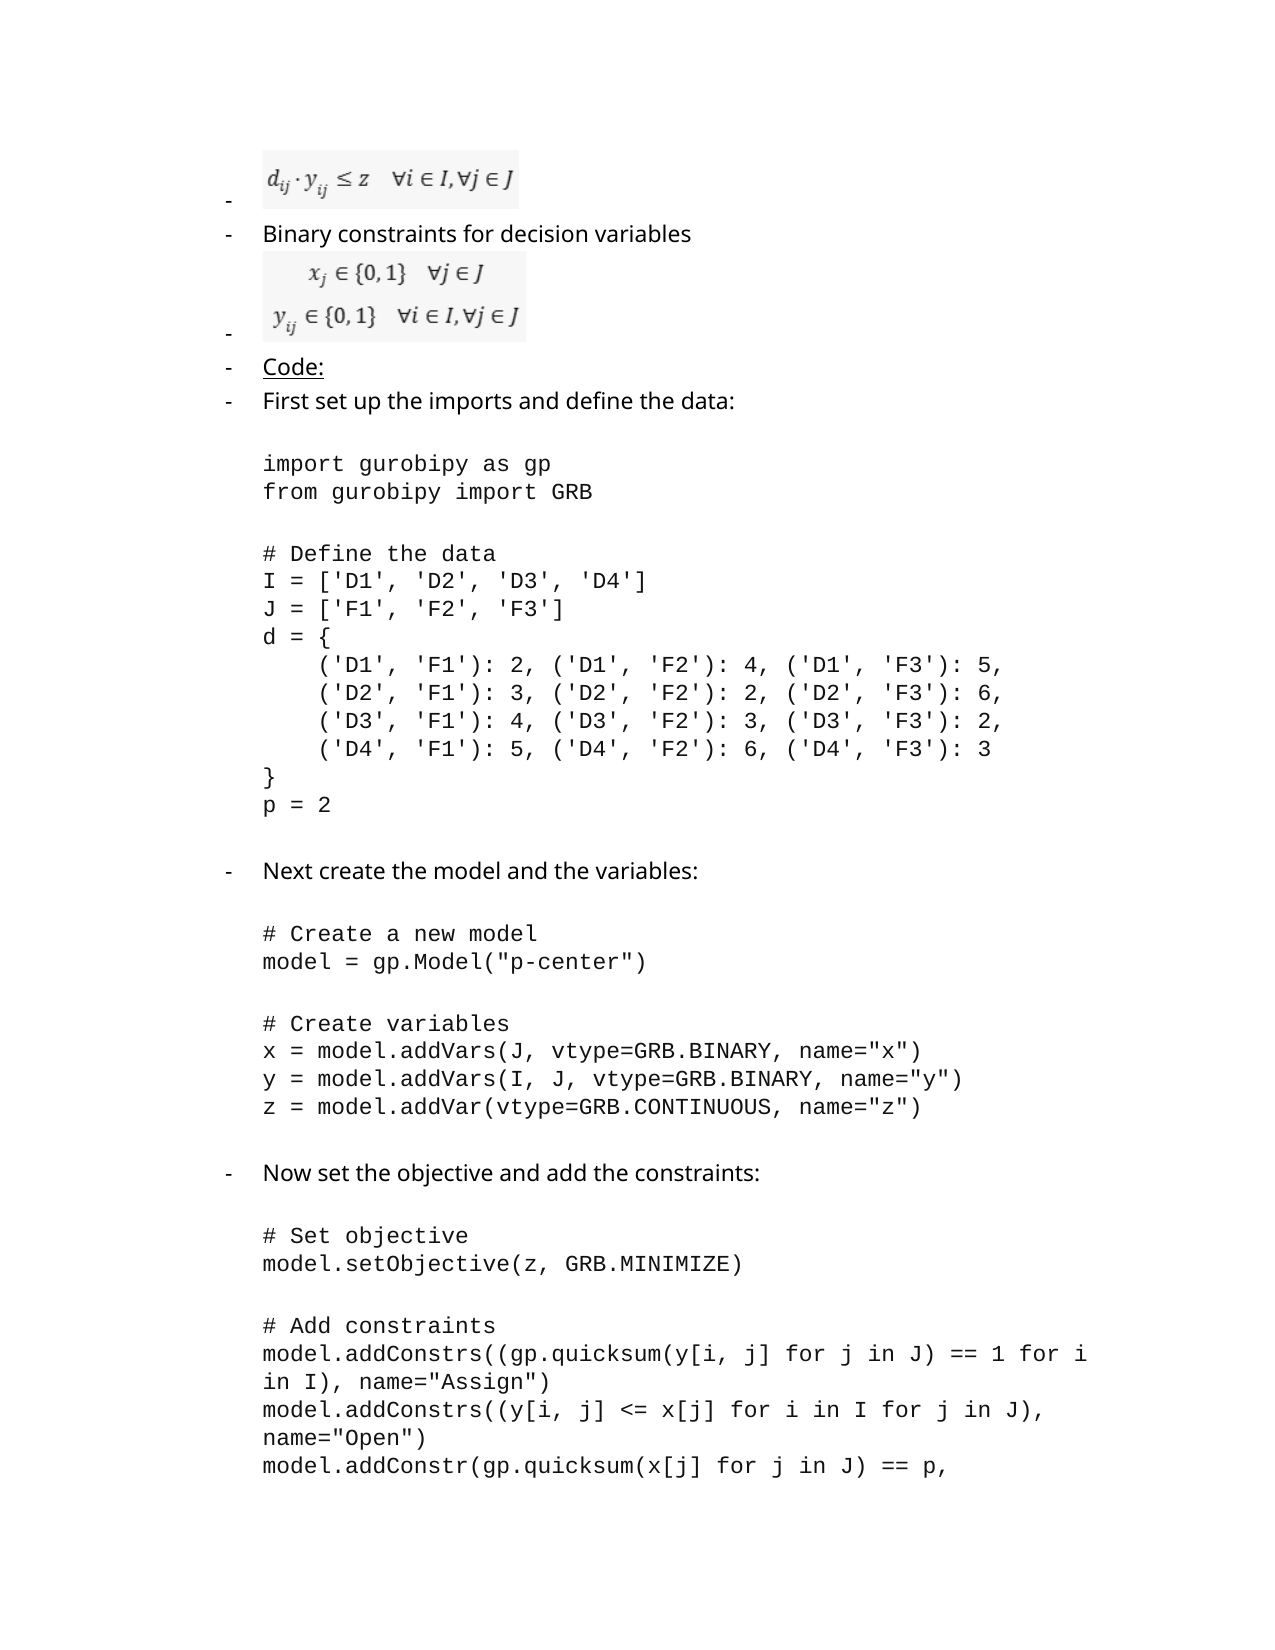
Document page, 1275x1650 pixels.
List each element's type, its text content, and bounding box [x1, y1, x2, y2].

list First set up the imports and define the data: [225, 385, 1125, 416]
list Next create the model and the variables: [225, 855, 1125, 886]
list Now set the objective and add the constraints: [225, 1157, 1125, 1188]
list import gurobipy as gp from gurobipy import GRB # Define the data I = ['D1', 'D2', 'D3', 'D4'] J = ['F1', 'F2', 'F3'] d = { ('D1', 'F1'): 2, ('D1', 'F2'): 4, ('D1', 'F3'): 5, ('D2', 'F1'): 3, ('D2', 'F2'): 2, ('D2', 'F3'): 6, ('D3', 'F1'): 4, ('D3', 'F2'): 3, ('D3', 'F3'): 2, ('D4', 'F1'): 5, ('D4', 'F2'): 6, ('D4', 'F3'): 3 } p = 2 [262, 452, 1125, 819]
picture [262, 251, 527, 342]
picture [262, 150, 519, 209]
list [262, 1225, 1125, 1480]
list Binary constraints for decision variables [225, 218, 1125, 249]
list Code: [225, 351, 1125, 382]
list # Create a new model model = gp.Model("p-center") # Create variables x = model.addVars(J, vtype=GRB.BINARY, name="x") y = model.addVars(I, J, vtype=GRB.BINARY, name="y") z = model.addVar(vtype=GRB.CONTINUOUS, name="z") [262, 922, 1125, 1122]
